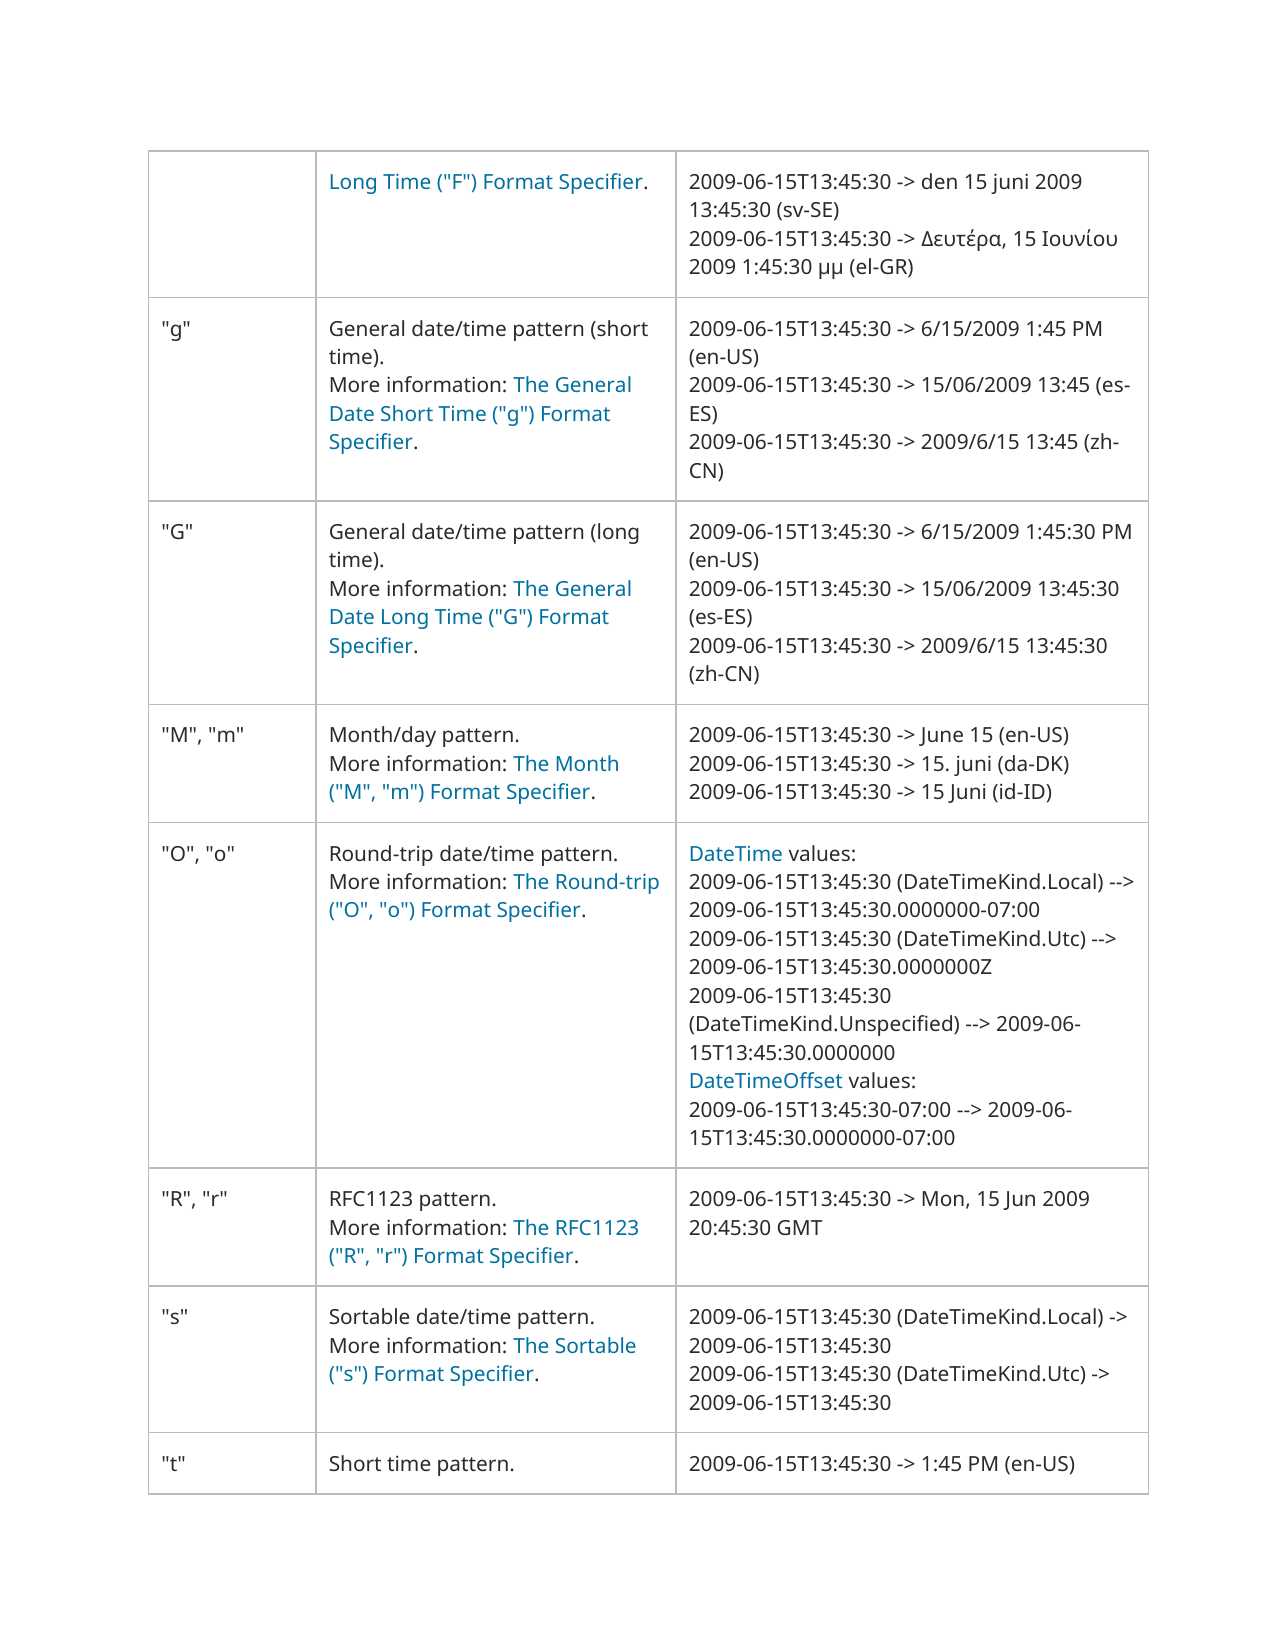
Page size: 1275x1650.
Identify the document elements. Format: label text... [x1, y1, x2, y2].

table_cell "s" [149, 1287, 315, 1432]
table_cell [677, 152, 1148, 297]
table_cell RFC1123 pattern. More information: The RFC1123 ("R", "r") Format Specifier. [317, 1169, 675, 1285]
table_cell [317, 152, 675, 297]
table_cell "G" [149, 502, 315, 703]
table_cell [677, 1433, 1148, 1493]
table_cell Round-trip date/time pattern. More information: The Round-trip ("O", "o") Format Specifier. [317, 823, 675, 1167]
table_cell 2009-06-15T13:45:30 -> 6/15/2009 1:45 PM (en-US) 2009-06-15T13:45:30 -> 15/06/2009 13:45 (es-ES) 2009-06-15T13:45:30 -> 2009/6/15 13:45 (zh-CN) [677, 298, 1148, 500]
table_cell General date/time pattern (short time). More information: The General Date Short Time ("g") Format Specifier. [317, 298, 675, 500]
table_cell "t" [149, 1433, 315, 1493]
table_cell "g" [149, 298, 315, 500]
table_cell Month/day pattern. More information: The Month ("M", "m") Format Specifier. [317, 705, 675, 822]
table_cell "M", "m" [149, 705, 315, 822]
table_cell DateTime values: 2009-06-15T13:45:30 (DateTimeKind.Local) --> 2009-06-15T13:45:30.0000000-07:00 2009-06-15T13:45:30 (DateTimeKind.Utc) --> 2009-06-15T13:45:30.0000000Z 2009-06-15T13:45:30 (DateTimeKind.Unspecified) --> 2009-06-15T13:45:30.0000000 DateTimeOffset values: 2009-06-15T13:45:30-07:00 --> 2009-06-15T13:45:30.0000000-07:00 [677, 823, 1148, 1167]
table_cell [317, 1433, 675, 1493]
table_cell "R", "r" [149, 1169, 315, 1285]
table_cell General date/time pattern (long time). More information: The General Date Long Time ("G") Format Specifier. [317, 502, 675, 703]
table_cell "F" [149, 152, 315, 297]
table_cell 2009-06-15T13:45:30 (DateTimeKind.Local) -> 2009-06-15T13:45:30 2009-06-15T13:45:30 (DateTimeKind.Utc) -> 2009-06-15T13:45:30 [677, 1287, 1148, 1432]
table_cell "O", "o" [149, 823, 315, 1167]
table_cell Sortable date/time pattern. More information: The Sortable ("s") Format Specifier. [317, 1287, 675, 1432]
table_cell 2009-06-15T13:45:30 -> 6/15/2009 1:45:30 PM (en-US) 2009-06-15T13:45:30 -> 15/06/2009 13:45:30 (es-ES) 2009-06-15T13:45:30 -> 2009/6/15 13:45:30 (zh-CN) [677, 502, 1148, 703]
table_cell 2009-06-15T13:45:30 -> Mon, 15 Jun 2009 20:45:30 GMT [677, 1169, 1148, 1285]
table_cell 2009-06-15T13:45:30 -> June 15 (en-US) 2009-06-15T13:45:30 -> 15. juni (da-DK) 2009-06-15T13:45:30 -> 15 Juni (id-ID) [677, 705, 1148, 822]
